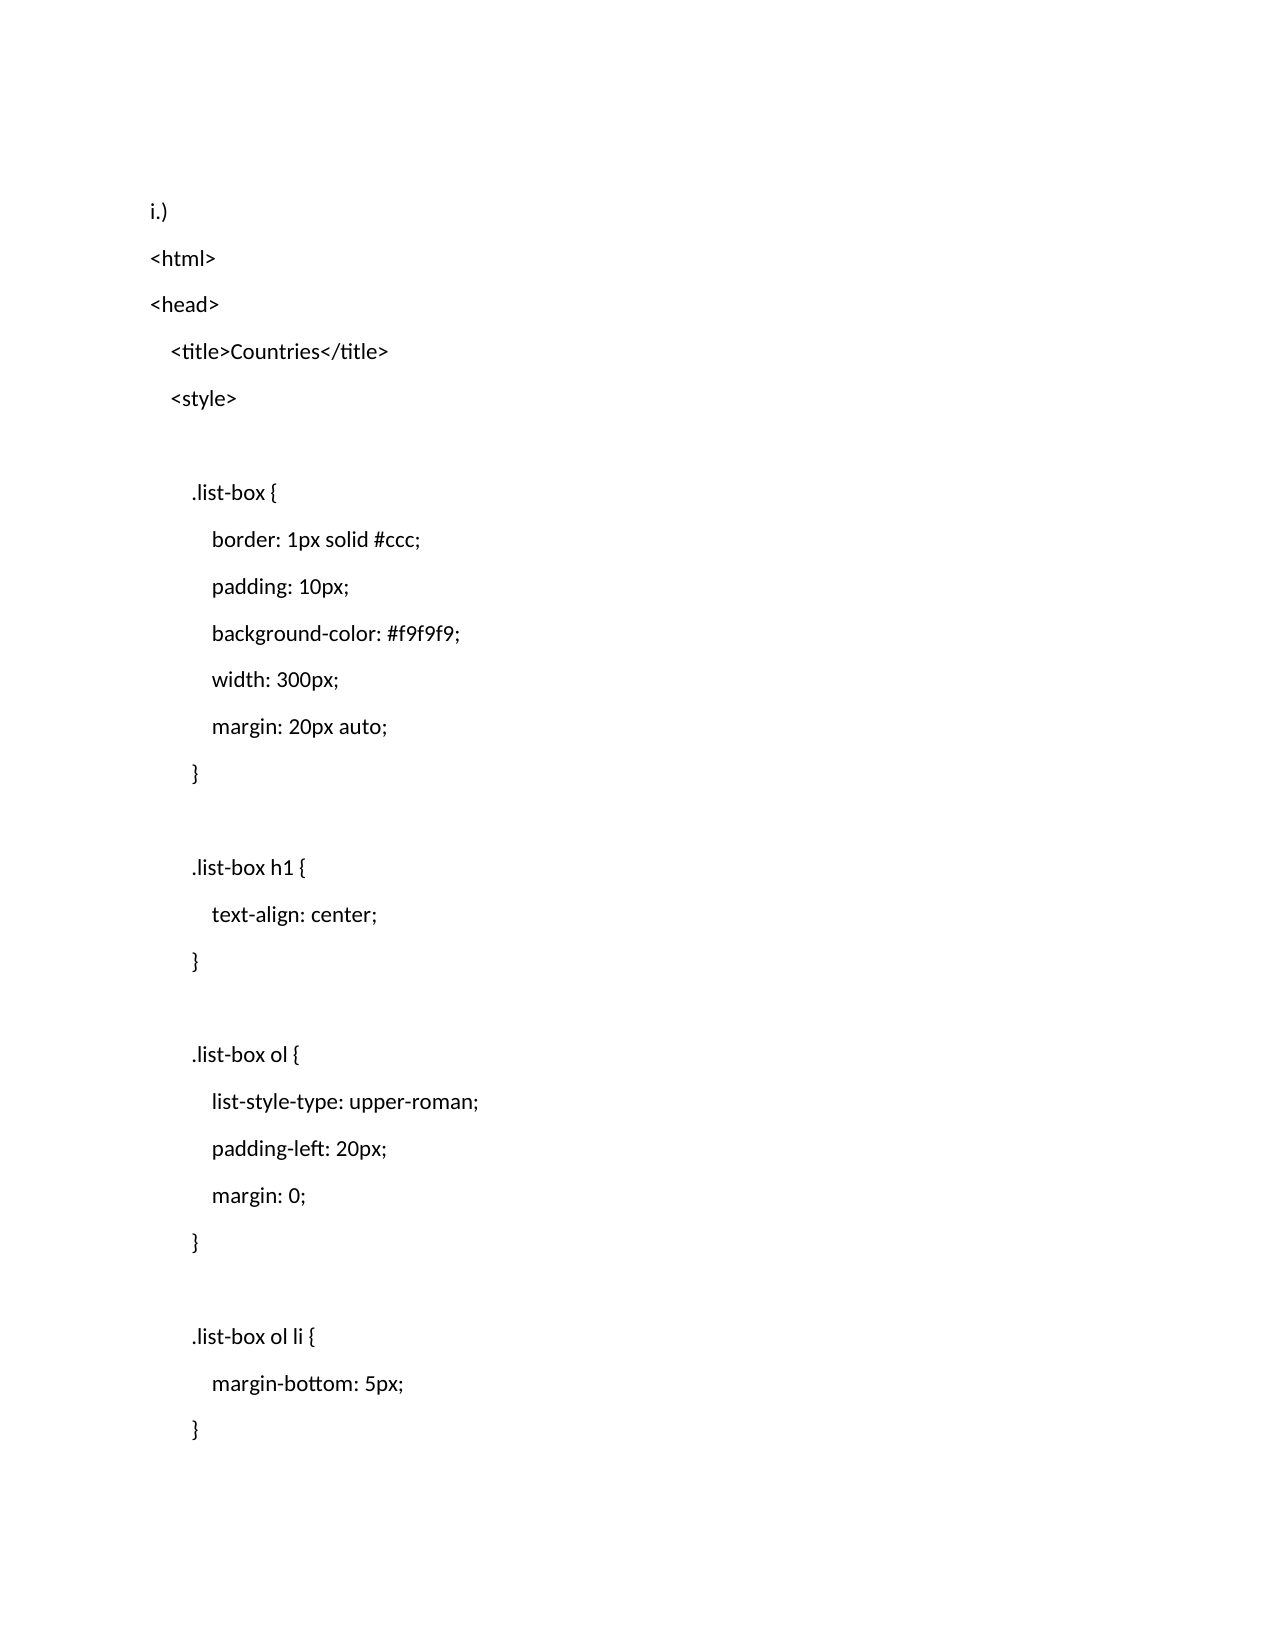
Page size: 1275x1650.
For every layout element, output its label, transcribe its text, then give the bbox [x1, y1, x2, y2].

text <title>Countries</title> [150, 337, 1125, 366]
text .list-box ol li { [150, 1322, 1125, 1350]
text <style> [150, 384, 1125, 412]
text list-style-type: upper-roman; [150, 1087, 1125, 1116]
text background-color: #f9f9f9; [150, 619, 1125, 647]
text margin-bottom: 5px; [150, 1369, 1125, 1397]
text <head> [150, 291, 1125, 319]
text <html> [150, 244, 1125, 272]
text text-align: center; [150, 900, 1125, 928]
text } [150, 1228, 1125, 1256]
text } [150, 1416, 1125, 1444]
text margin: 0; [150, 1181, 1125, 1209]
text .list-box ol { [150, 1041, 1125, 1069]
text padding: 10px; [150, 572, 1125, 600]
text i.) [150, 197, 1125, 225]
text border: 1px solid #ccc; [150, 525, 1125, 553]
text .list-box h1 { [150, 853, 1125, 881]
text } [150, 947, 1125, 975]
text padding-left: 20px; [150, 1134, 1125, 1162]
text margin: 20px auto; [150, 712, 1125, 741]
text .list-box { [150, 478, 1125, 506]
text width: 300px; [150, 666, 1125, 694]
text } [150, 759, 1125, 787]
